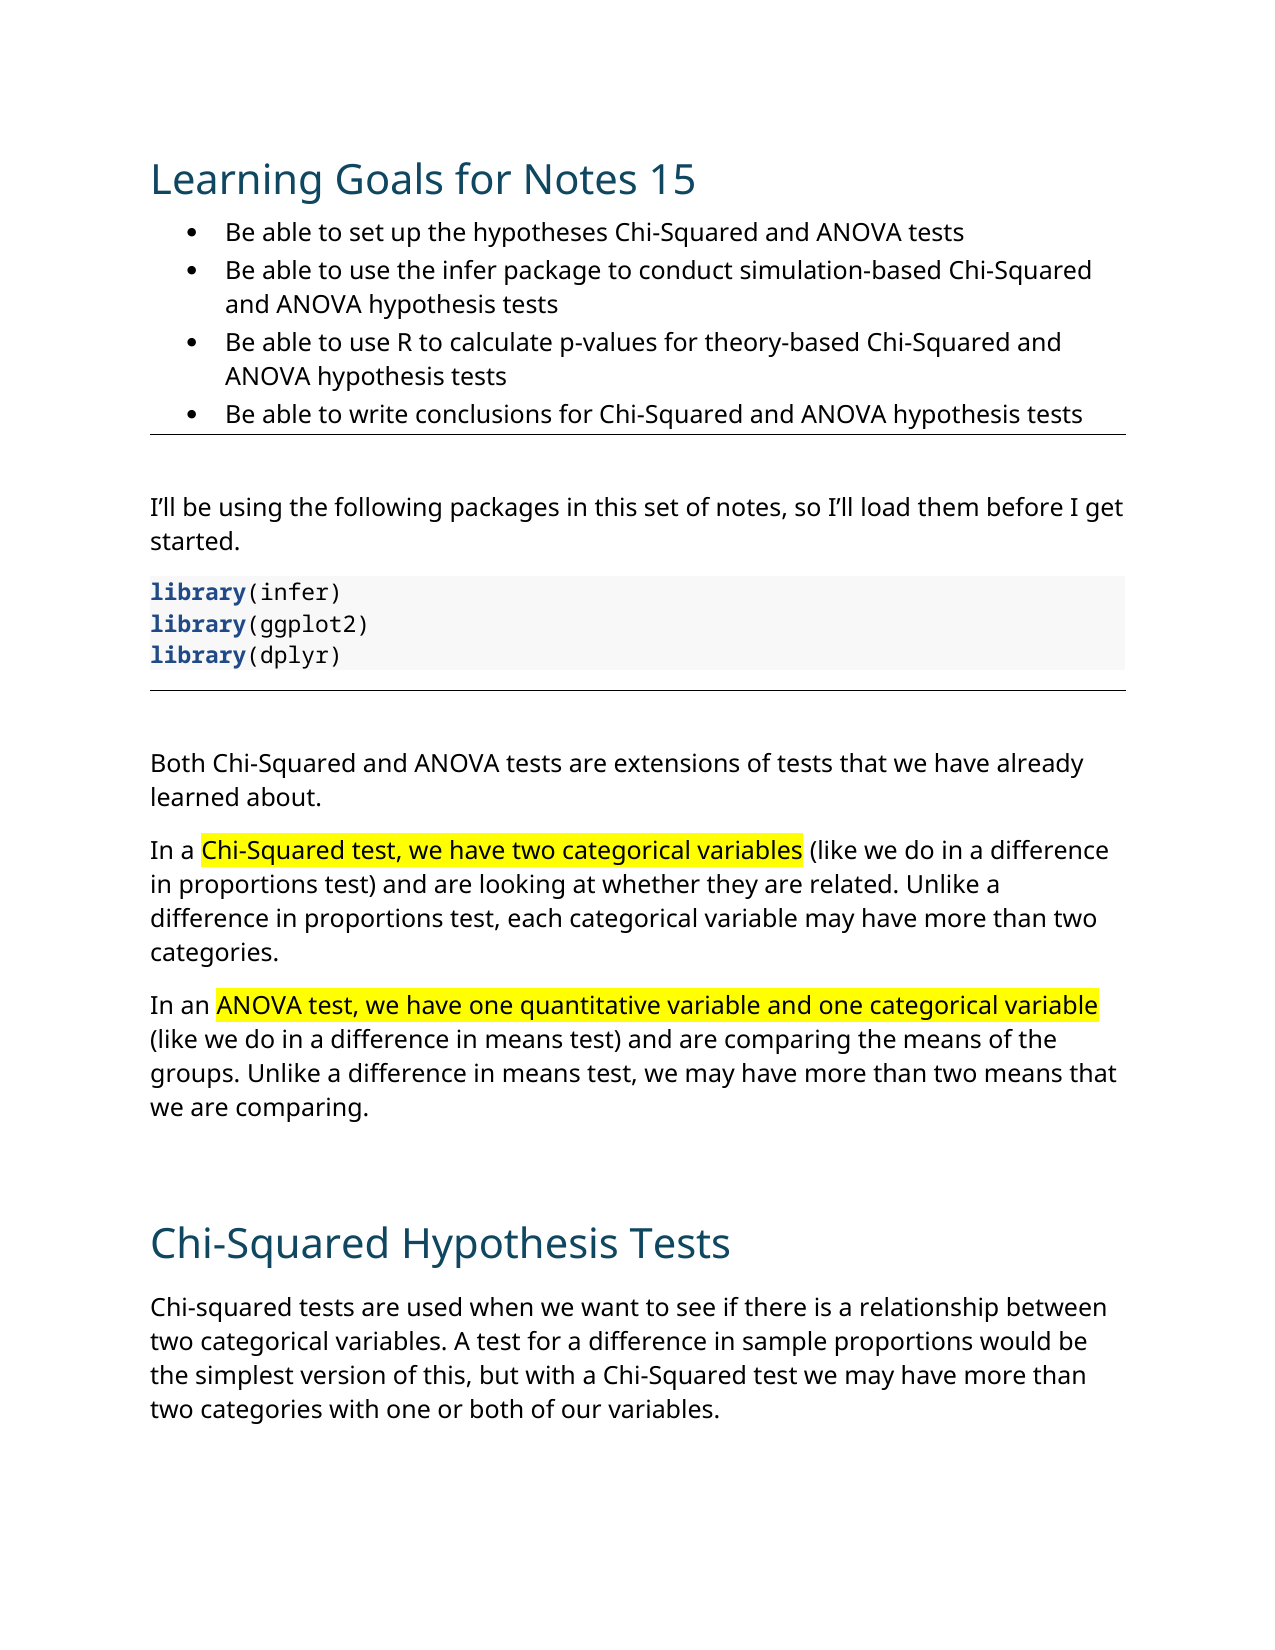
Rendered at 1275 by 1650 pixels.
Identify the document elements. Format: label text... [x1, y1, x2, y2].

text In a Chi-Squared test, we have two categorical variables (like we do in a difference in proportions test) and are looking at whether they are related. Unlike a difference in proportions test, each categorical variable may have more than two categories. [150, 833, 1125, 969]
list Be able to use R to calculate p-values for theory-based Chi-Squared and ANOVA hypothesis tests [187, 325, 1125, 393]
text Chi-squared tests are used when we want to see if there is a relationship between two categorical variables. A test for a difference in sample proportions would be the simplest version of this, but with a Chi-Squared test we may have more than two categories with one or both of our variables. [150, 1290, 1125, 1426]
text I’ll be using the following packages in this set of notes, so I’ll load them before I get started. [150, 489, 1125, 557]
subtitle Learning Goals for Notes 15 [150, 150, 1125, 207]
text Both Chi-Squared and ANOVA tests are extensions of tests that we have already learned about. [150, 746, 1125, 814]
text In an ANOVA test, we have one quantitative variable and one categorical variable (like we do in a difference in means test) and are comparing the means of the groups. Unlike a difference in means test, we may have more than two means that we are comparing. [150, 988, 1125, 1124]
list Be able to use the infer package to conduct simulation-based Chi-Squared and ANOVA hypothesis tests [187, 253, 1125, 321]
text library(infer) library(ggplot2) library(dplyr) [150, 576, 1125, 670]
list Be able to write conclusions for Chi-Squared and ANOVA hypothesis tests [187, 397, 1125, 431]
list Be able to set up the hypotheses Chi-Squared and ANOVA tests [187, 215, 1125, 249]
subtitle Chi-Squared Hypothesis Tests [150, 1214, 1125, 1271]
